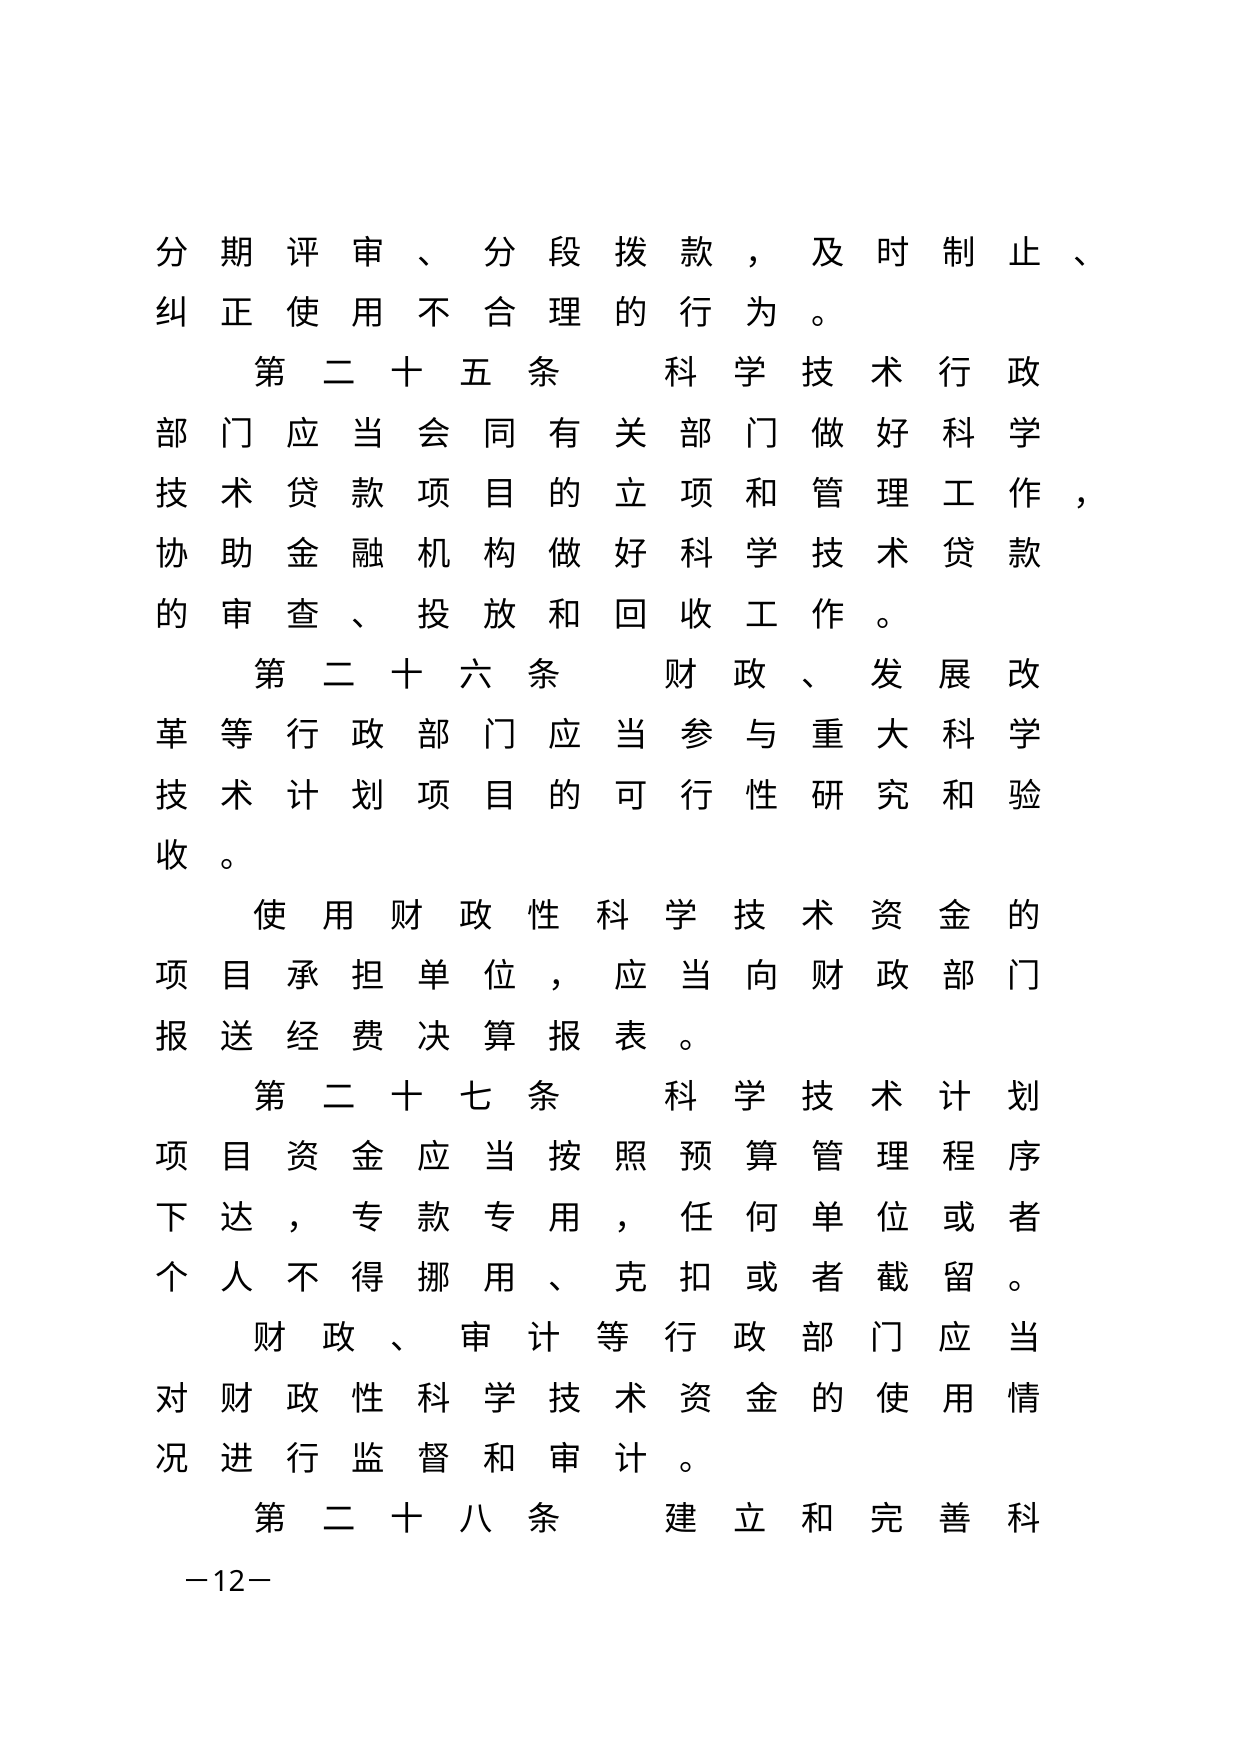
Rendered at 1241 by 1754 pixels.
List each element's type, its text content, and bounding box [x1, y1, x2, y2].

text 科学技术计划项目资金投入部门或者单位对资金的使用情况应当加强监督、检查，可以实行分期评审、分段拨款，及时制止、纠正使用不合理的行为。 [155, 219, 1073, 340]
text 第二十八条 建立和完善科学技术投入统计制度，有关部门和单位应当定期向统计部门、科学技术行政部门报送科学技术投入的数据和资料。 [155, 1486, 1073, 1546]
text 第二十五条 科学技术行政部门应当会同有关部门做好科学技术贷款项目的立项和管理工作，协助金融机构做好科学技术贷款的审查、投放和回收工作。 [155, 340, 1073, 642]
text 第二十六条 财政、发展改革等行政部门应当参与重大科学技术计划项目的可行性研究和验收。 [155, 642, 1073, 883]
text 第二十七条 科学技术计划项目资金应当按照预算管理程序下达，专款专用，任何单位或者个人不得挪用、克扣或者截留。 [155, 1064, 1073, 1305]
text 财政、审计等行政部门应当对财政性科学技术资金的使用情况进行监督和审计。 [155, 1305, 1073, 1486]
text 使用财政性科学技术资金的项目承担单位，应当向财政部门报送经费决算报表。 [155, 883, 1073, 1064]
